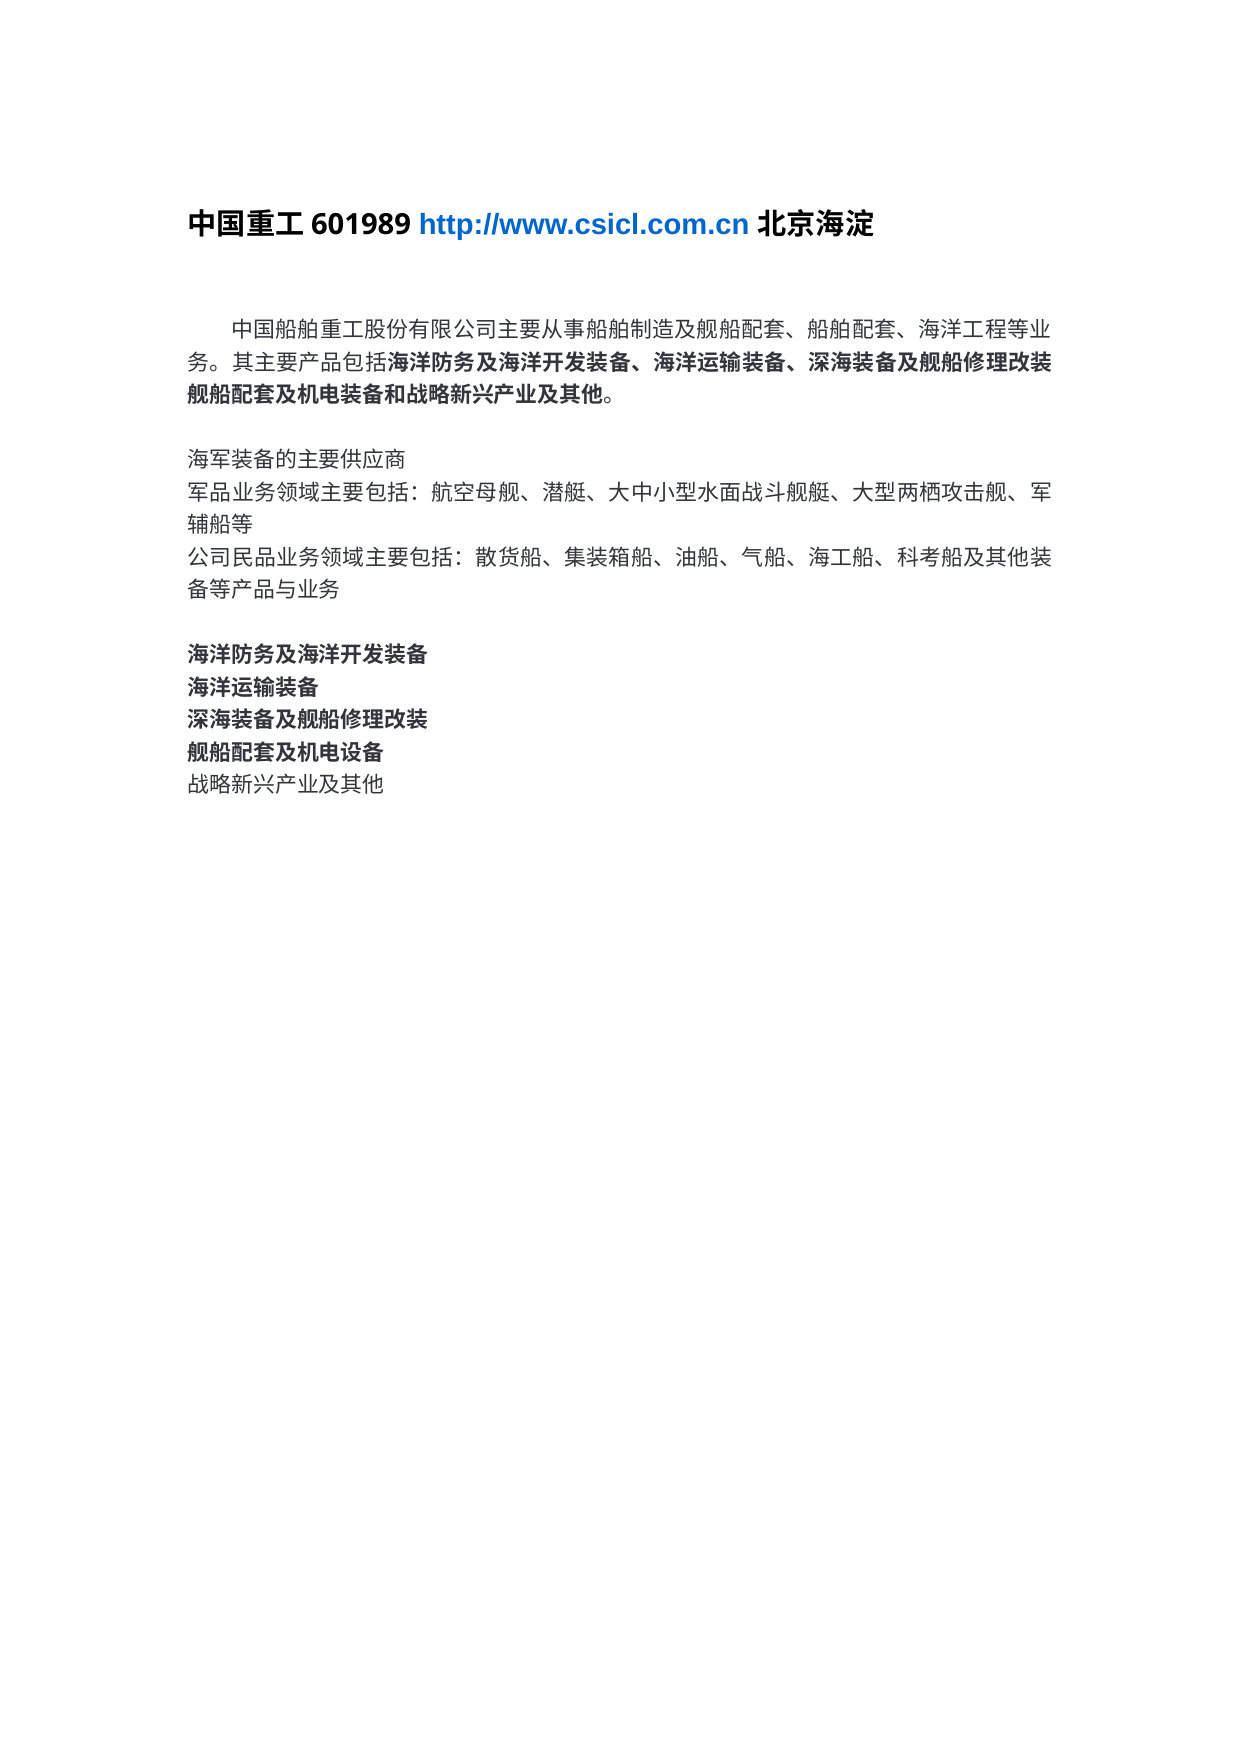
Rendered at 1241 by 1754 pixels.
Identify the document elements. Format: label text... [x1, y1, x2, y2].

text 海军装备的主要供应商 [187, 442, 1053, 474]
text 军品业务领域主要包括：航空母舰、潜艇、大中小型水面战斗舰艇、大型两栖攻击舰、军辅船等 [187, 474, 1053, 539]
text 深海装备及舰船修理改装 [187, 702, 1053, 734]
subtitle 中国重工 601989 http://www.csicl.com.cn 北京海淀 [187, 189, 1053, 254]
text 战略新兴产业及其他 [187, 767, 1053, 799]
text 海洋运输装备 [187, 669, 1053, 702]
text 舰船配套及机电设备 [187, 734, 1053, 767]
text 中国船舶重工股份有限公司主要从事船舶制造及舰船配套、船舶配套、海洋工程等业务。其主要产品包括海洋防务及海洋开发装备、海洋运输装备、深海装备及舰船修理改装、舰船配套及机电装备和战略新兴产业及其他。 [187, 312, 1053, 409]
text 公司民品业务领域主要包括：散货船、集装箱船、油船、气船、海工船、科考船及其他装备等产品与业务 [187, 539, 1053, 604]
text 海洋防务及海洋开发装备 [187, 637, 1053, 669]
